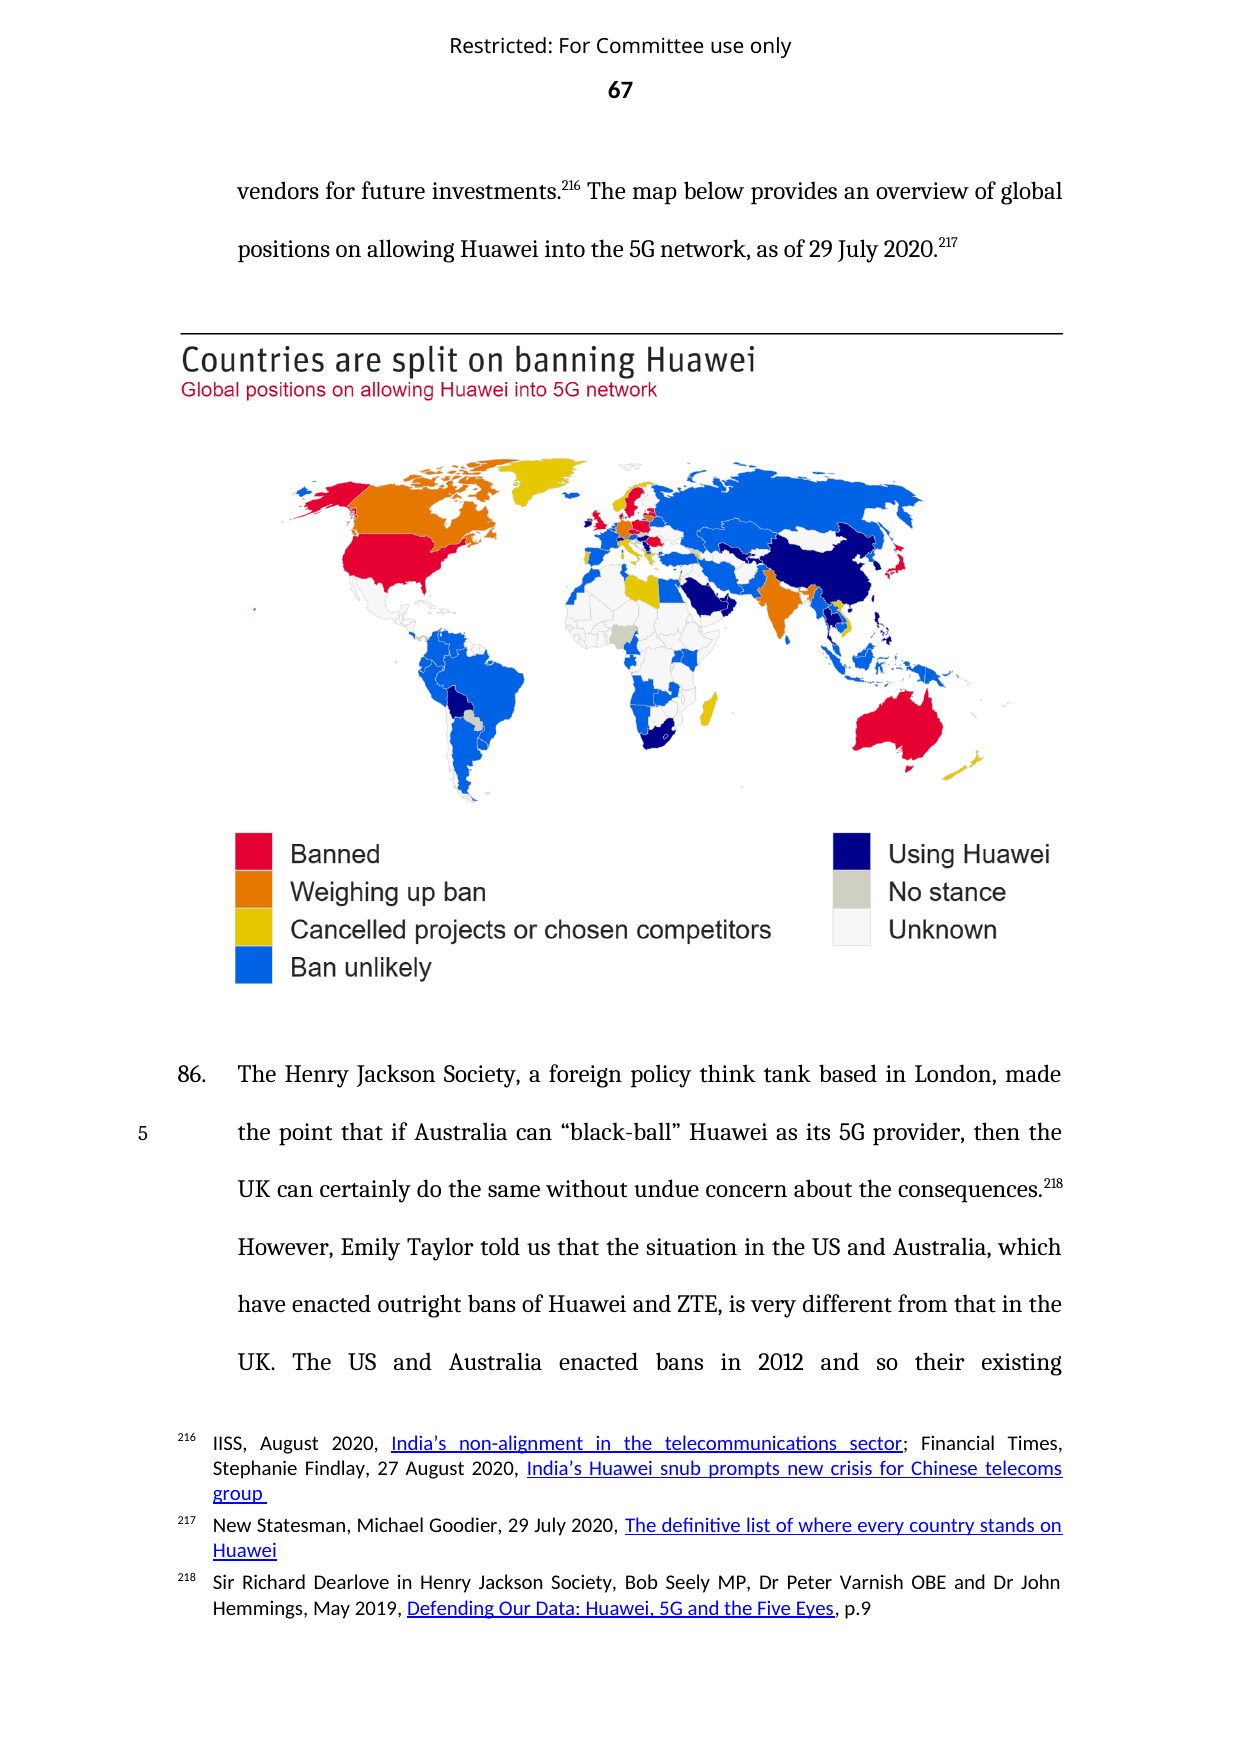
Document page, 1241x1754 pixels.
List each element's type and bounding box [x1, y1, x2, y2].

text [237, 177, 1063, 263]
text [177, 1060, 1063, 1376]
picture [177, 329, 1063, 994]
